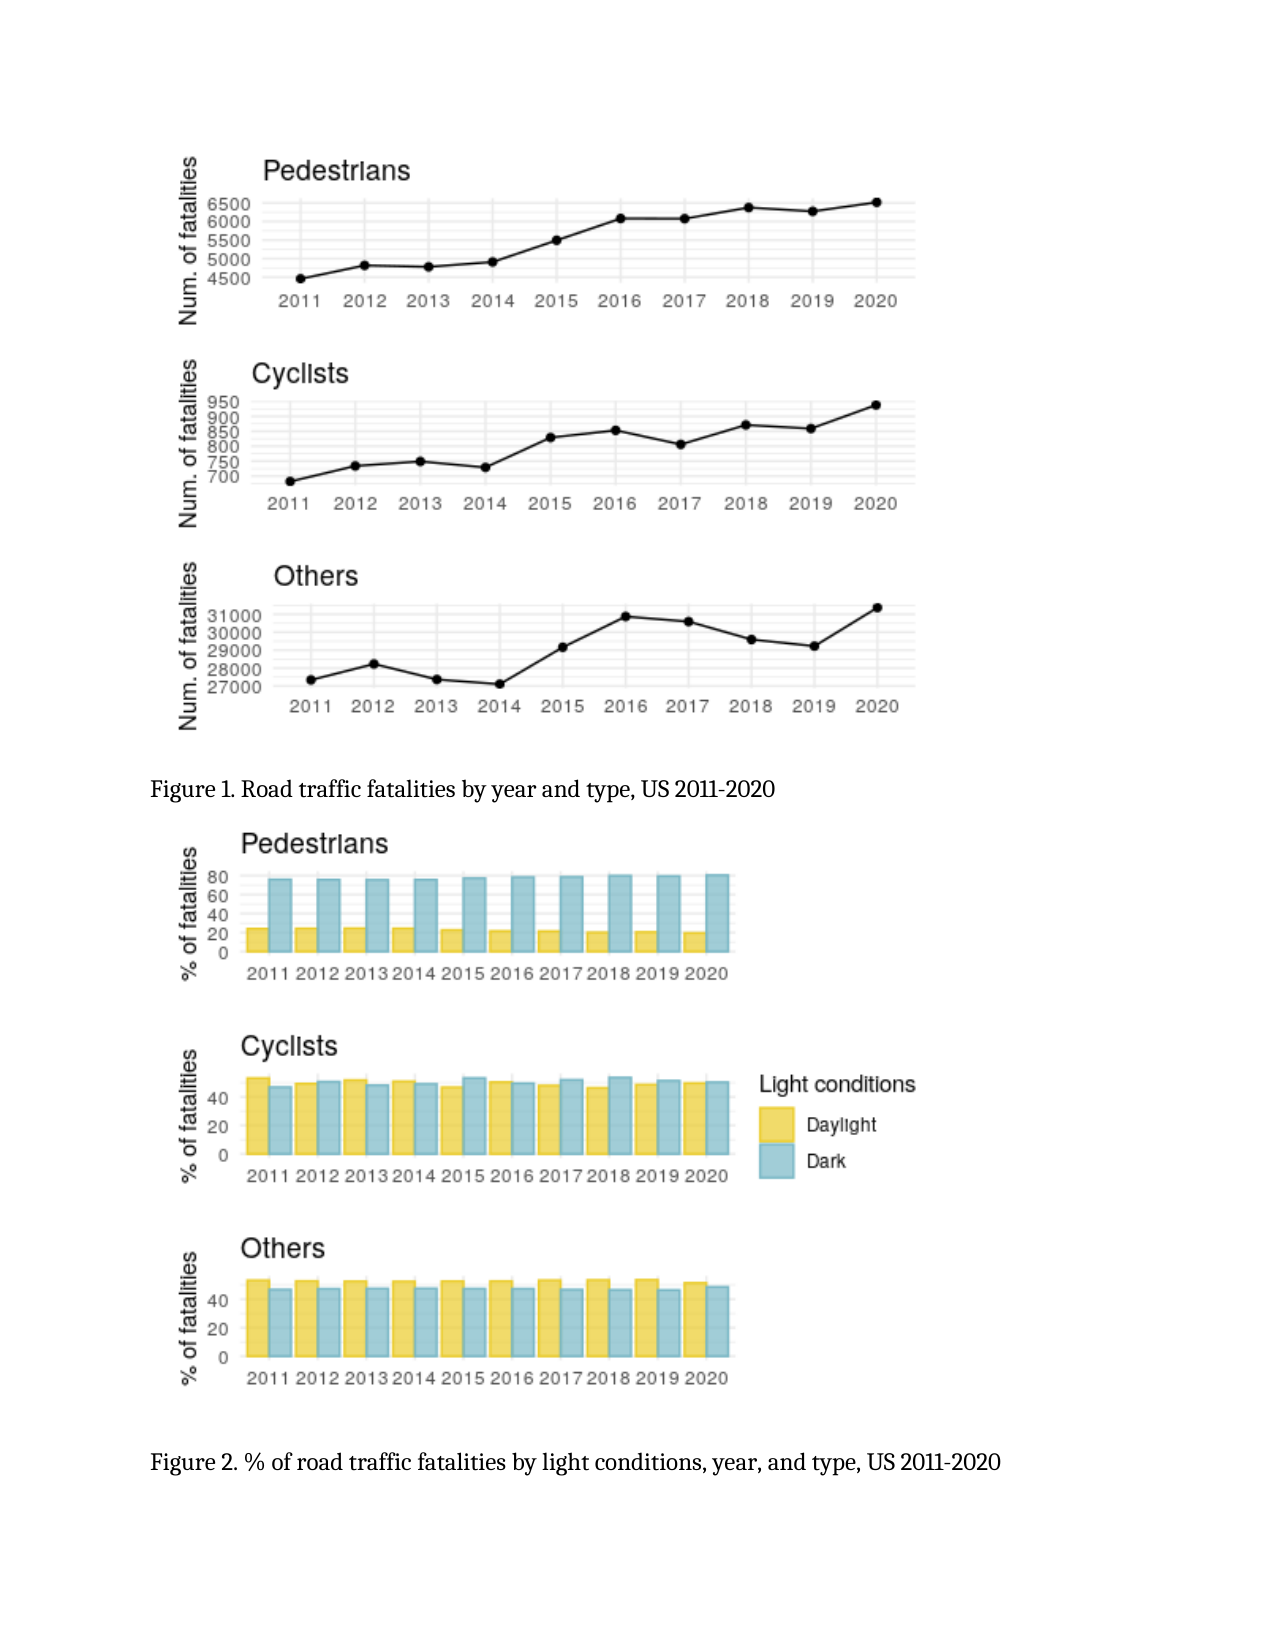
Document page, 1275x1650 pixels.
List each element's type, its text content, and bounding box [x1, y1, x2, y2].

picture [168, 822, 927, 1429]
text Figure 2. % of road traffic fatalities by light conditions, year, and type, US 2011-2020 [150, 1448, 1125, 1476]
picture [168, 150, 927, 757]
text Figure 1. Road traffic fatalities by year and type, US 2011-2020 [150, 775, 1125, 804]
